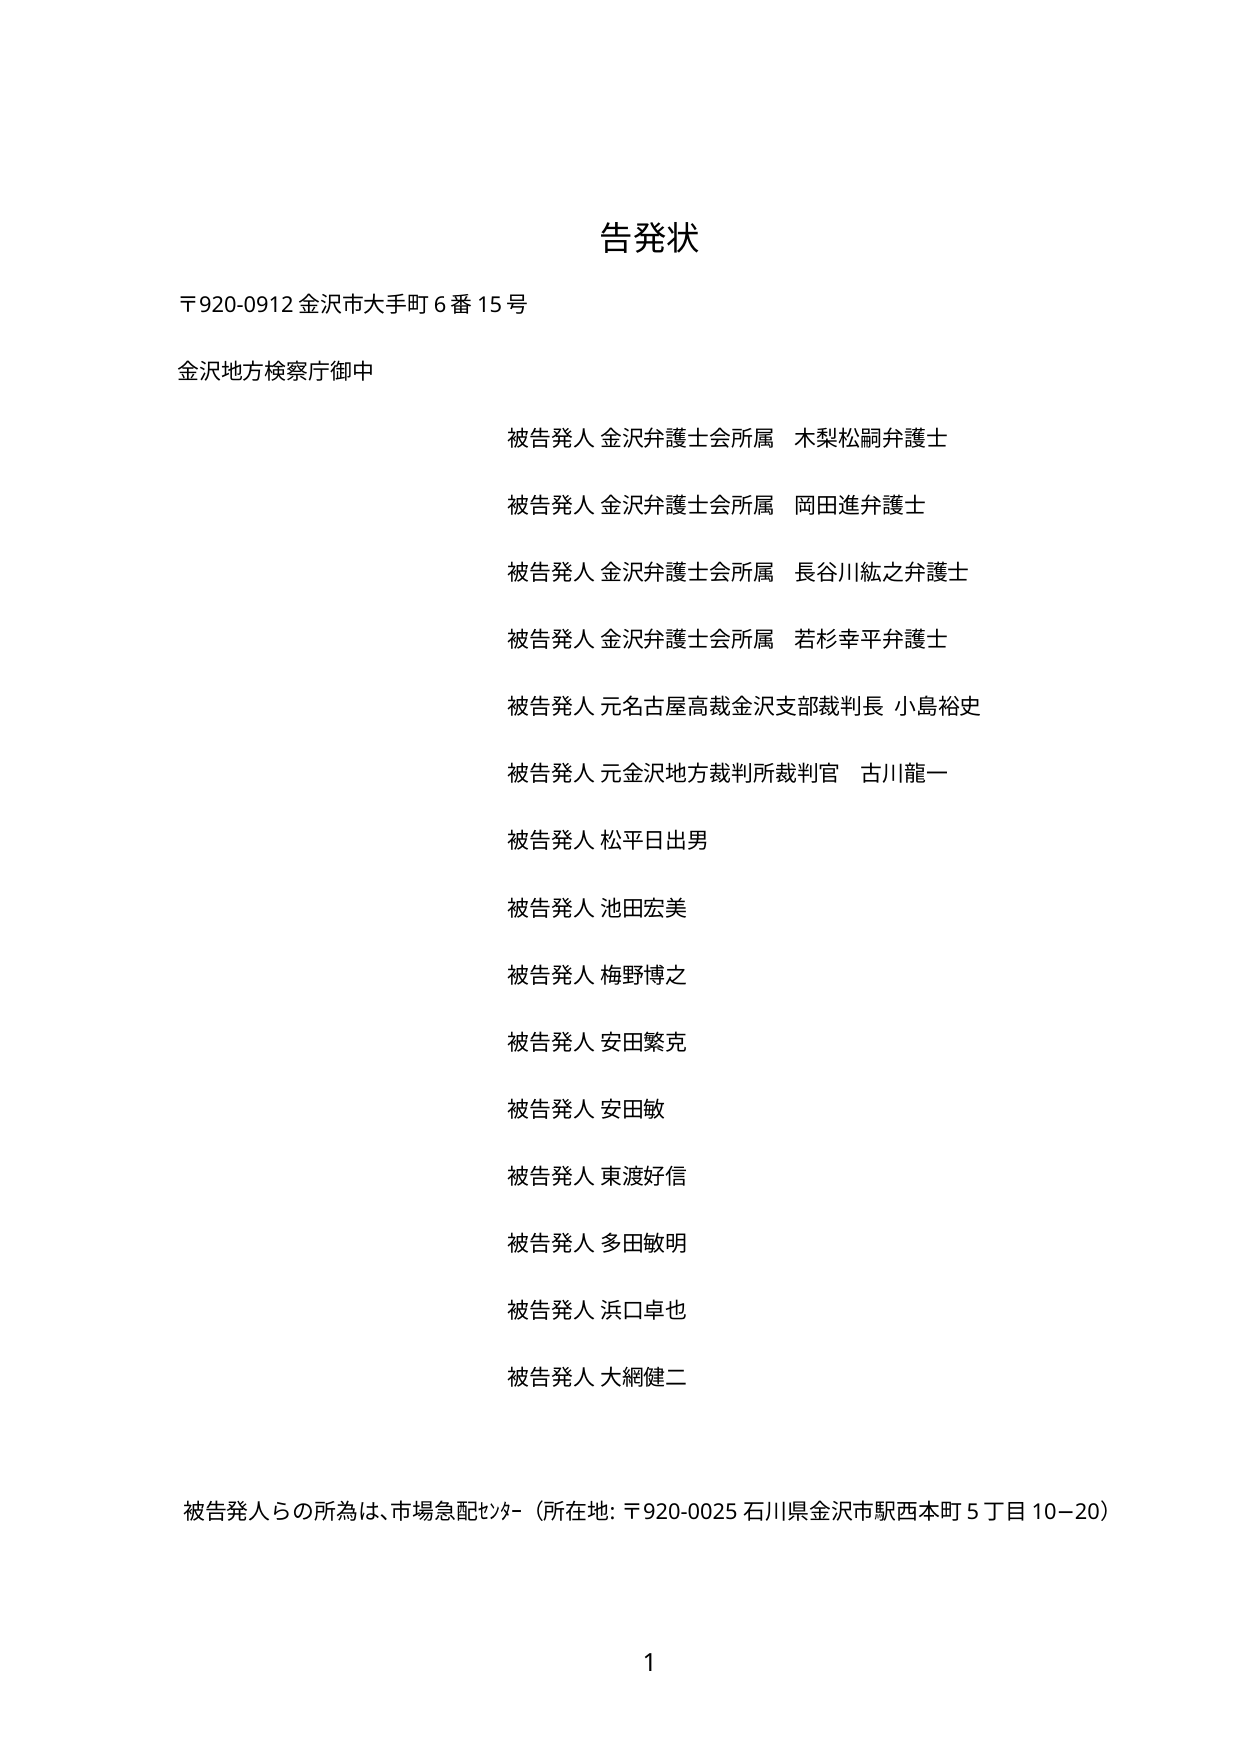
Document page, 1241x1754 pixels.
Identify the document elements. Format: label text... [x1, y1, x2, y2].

text 被告発人 多田敏明 [508, 1216, 1122, 1268]
text 被告発人 大網健二 [508, 1350, 1122, 1402]
text 被告発人 元金沢地方裁判所裁判官 古川龍一 [508, 746, 1122, 798]
text 被告発人 東渡好信 [508, 1148, 1122, 1201]
text 被告発人 金沢弁護士会所属 岡田進弁護士 [508, 478, 1122, 530]
text 被告発人 浜口卓也 [508, 1283, 1122, 1335]
text 告発状 [177, 209, 1122, 262]
text 被告発人 金沢弁護士会所属 長谷川紘之弁護士 [508, 545, 1122, 597]
text 被告発人 金沢弁護士会所属 木梨松嗣弁護士 [508, 411, 1122, 463]
text 金沢地方検察庁御中 [177, 343, 1122, 396]
text 被告発人 金沢弁護士会所属 若杉幸平弁護士 [508, 612, 1122, 664]
text 被告発人 安田繁克 [508, 1014, 1122, 1067]
text 被告発人 梅野博之 [508, 947, 1122, 1000]
text 〒920-0912金沢市大手町6番15号 [177, 276, 1122, 329]
text 被告発人 安田敏 [508, 1081, 1122, 1134]
text 被告発人 池田宏美 [508, 880, 1122, 933]
text 被告発人 元名古屋高裁金沢支部裁判長 小島裕史 [508, 679, 1122, 731]
text 被告発人 松平日出男 [508, 813, 1122, 866]
